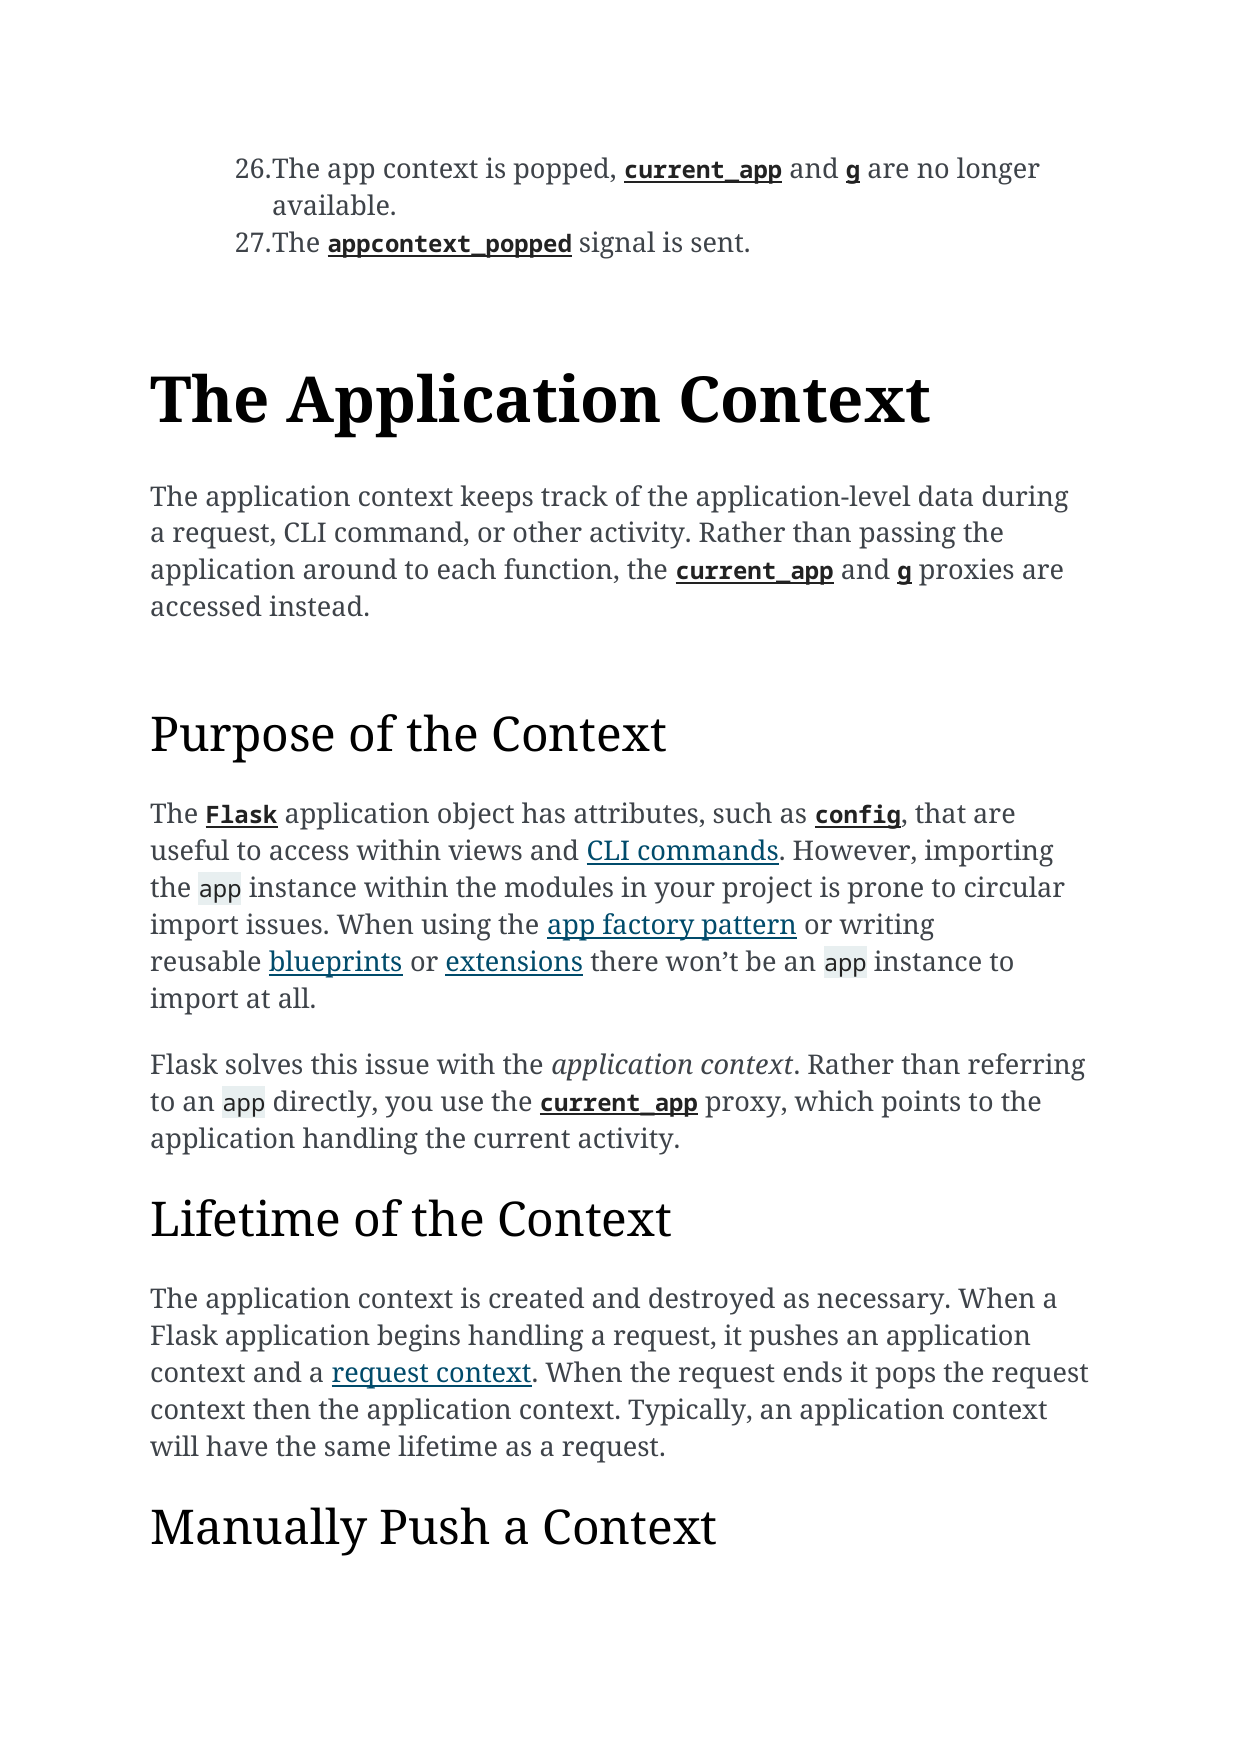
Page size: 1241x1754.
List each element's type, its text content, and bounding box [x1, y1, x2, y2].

subtitle Lifetime of the Context [150, 1185, 1090, 1251]
subtitle Manually Push a Context [150, 1493, 1090, 1558]
subtitle Purpose of the Context [150, 701, 1090, 766]
text The Flask application object has attributes, such as config, that are useful to access within views and CLI commands. However, importing the app instance within the modules in your project is prone to circular import issues. When using the app factory pattern or writing reusable blueprints or extensions there won’t be an app instance to import at all. [150, 795, 1090, 1016]
list The appcontext_popped signal is sent. [234, 224, 1090, 261]
text The application context is created and destroyed as necessary. When a Flask application begins handling a request, it pushes an application context and a request context. When the request ends it pops the request context then the application context. Typically, an application context will have the same lifetime as a request. [150, 1280, 1090, 1464]
subtitle The Application Context [150, 354, 1090, 441]
text Flask solves this issue with the application context. Rather than referring to an app directly, you use the current_app proxy, which points to the application handling the current activity. [150, 1045, 1090, 1156]
list The app context is popped, current_app and g are no longer available. [234, 150, 1090, 224]
